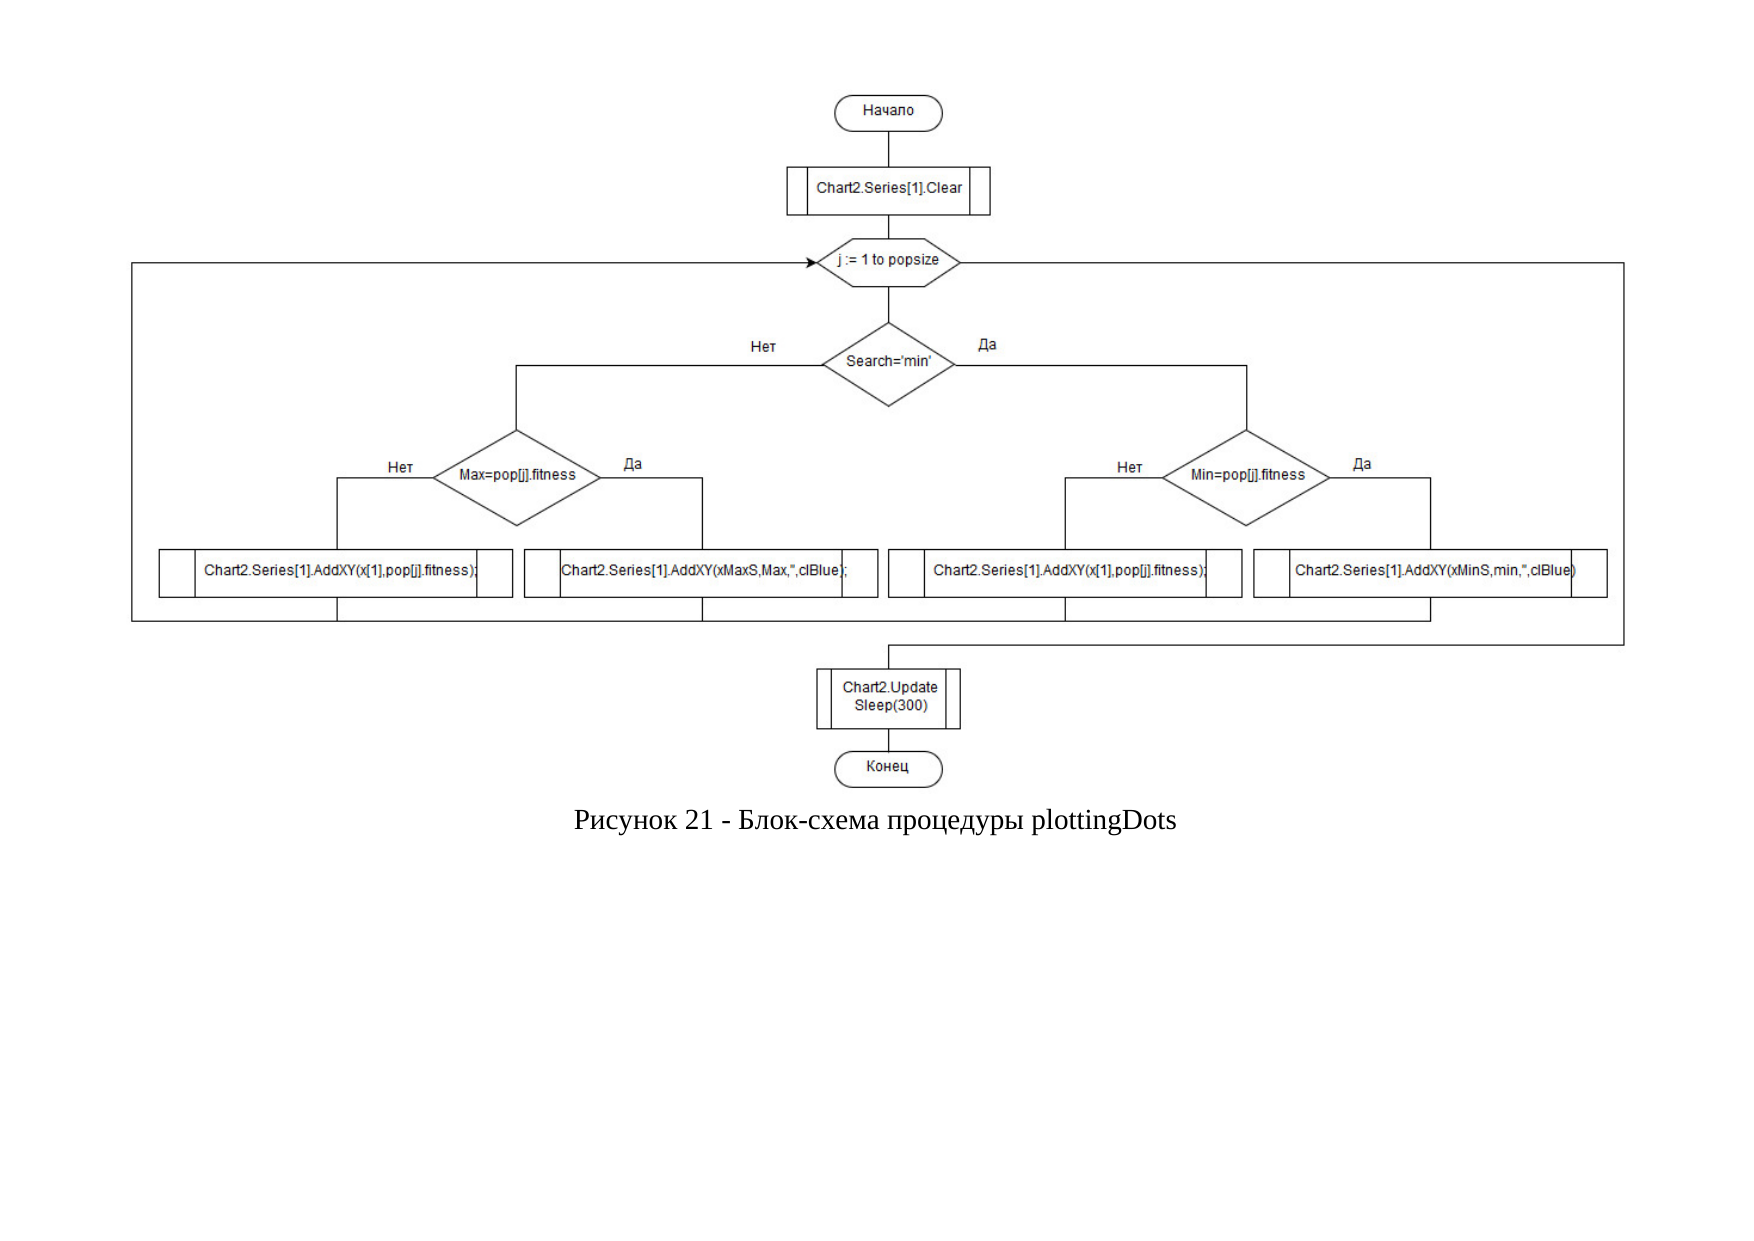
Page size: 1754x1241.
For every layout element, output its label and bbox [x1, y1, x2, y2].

picture [117, 89, 1633, 794]
